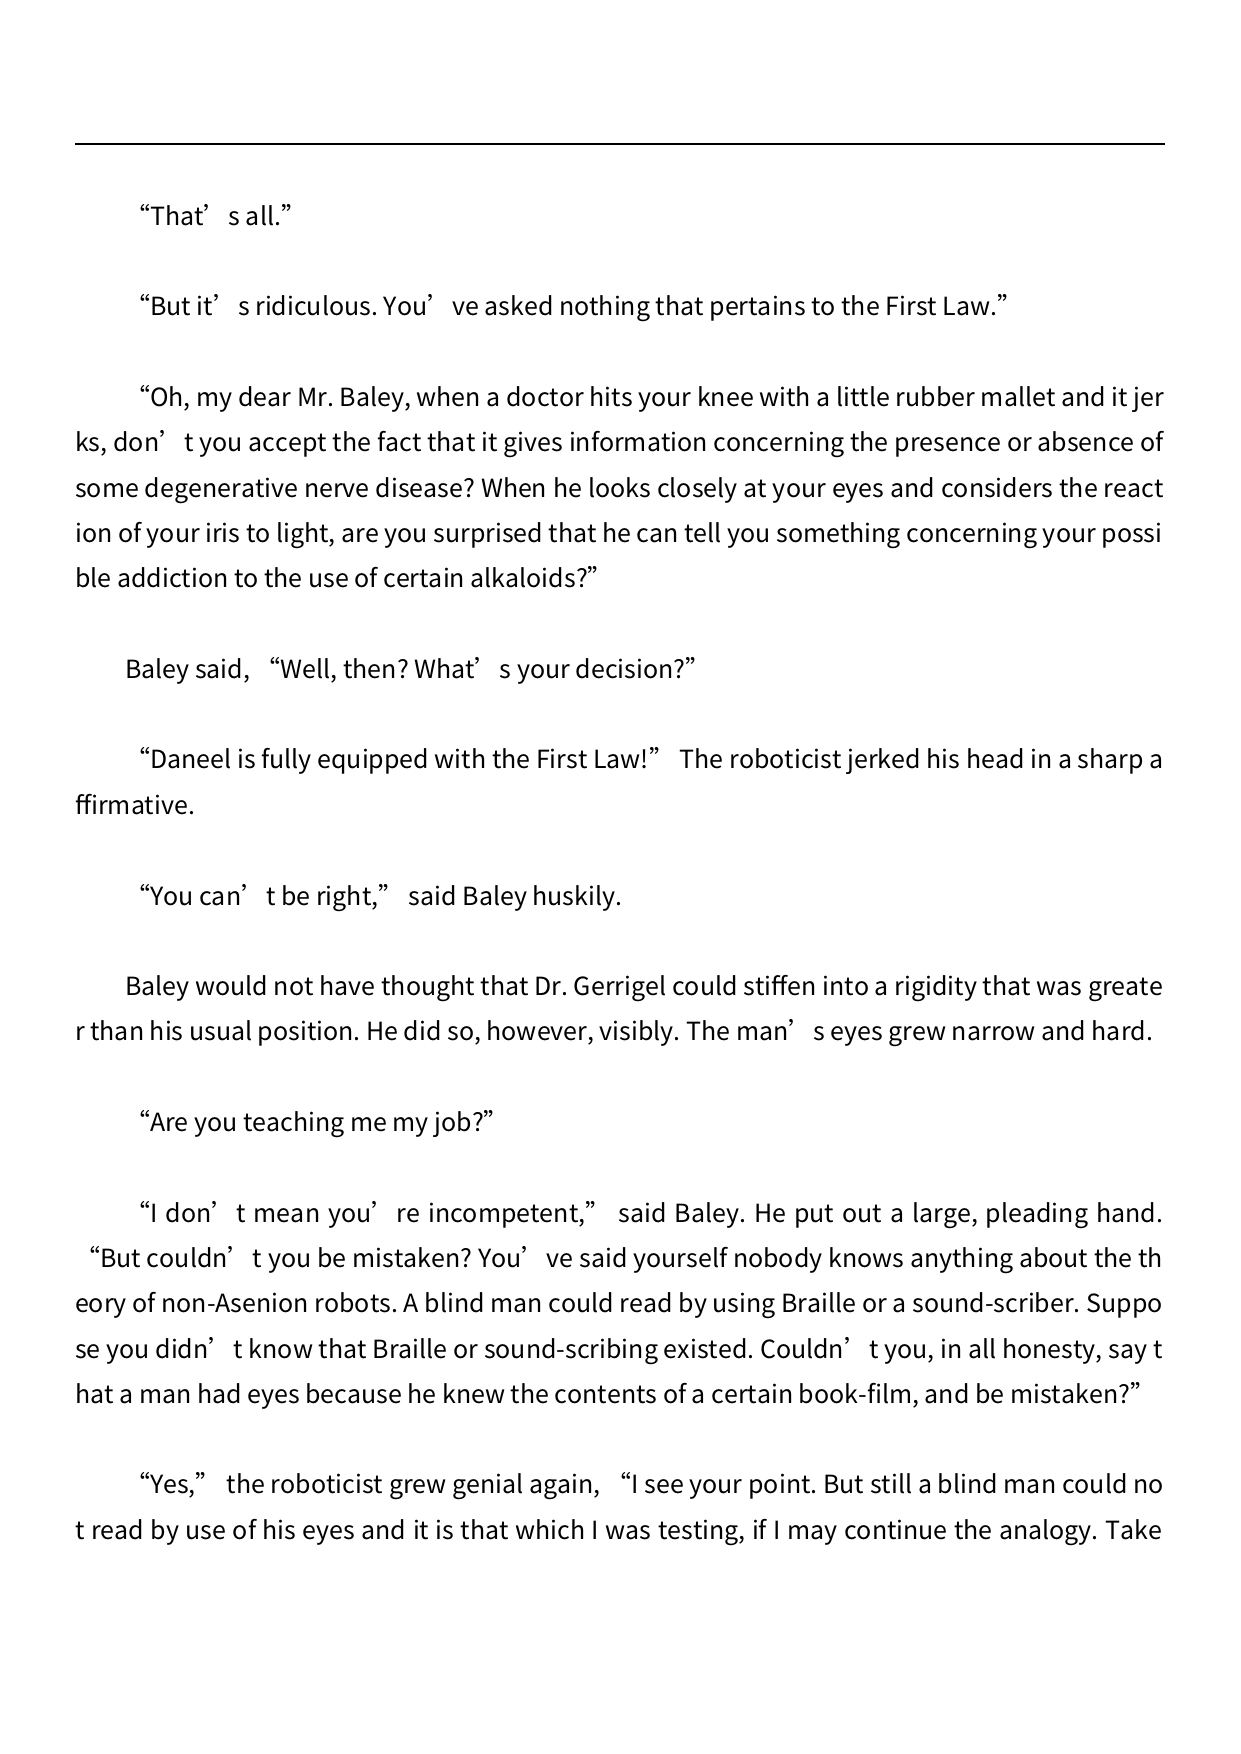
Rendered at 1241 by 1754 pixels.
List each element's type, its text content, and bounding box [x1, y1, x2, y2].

text “Are you teaching me my job?” [75, 1098, 1165, 1143]
text “Daneel is fully equipped with the First Law!” The roboticist jerked his head in a sharp affirmative. [75, 736, 1165, 826]
text “That’s all.” [75, 192, 1165, 237]
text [75, 1461, 1165, 1551]
text “You can’t be right,” said Baley huskily. [75, 871, 1165, 917]
text “Oh, my dear Mr. Baley, when a doctor hits your knee with a little rubber mallet and it jerks, don’t you accept the fact that it gives information concerning the presence or absence of some degenerative nerve disease? When he looks closely at your eyes and considers the reaction of your iris to light, are you surprised that he can tell you something concerning your possible addiction to the use of certain alkaloids?” [75, 373, 1165, 599]
text “I don’t mean you’re incompetent,” said Baley. He put out a large, pleading hand. “But couldn’t you be mistaken? You’ve said yourself nobody knows anything about the theory of non-Asenion robots. A blind man could read by using Braille or a sound-scriber. Suppose you didn’t know that Braille or sound-scribing existed. Couldn’t you, in all honesty, say that a man had eyes because he knew the contents of a certain book-film, and be mistaken?” [75, 1189, 1165, 1415]
text Baley would not have thought that Dr. Gerrigel could stiffen into a rigidity that was greater than his usual position. He did so, however, visibly. The man’s eyes grew narrow and hard. [75, 962, 1165, 1053]
text “But it’s ridiculous. You’ve asked nothing that pertains to the First Law.” [75, 282, 1165, 328]
text Baley said, “Well, then? What’s your decision?” [75, 645, 1165, 690]
